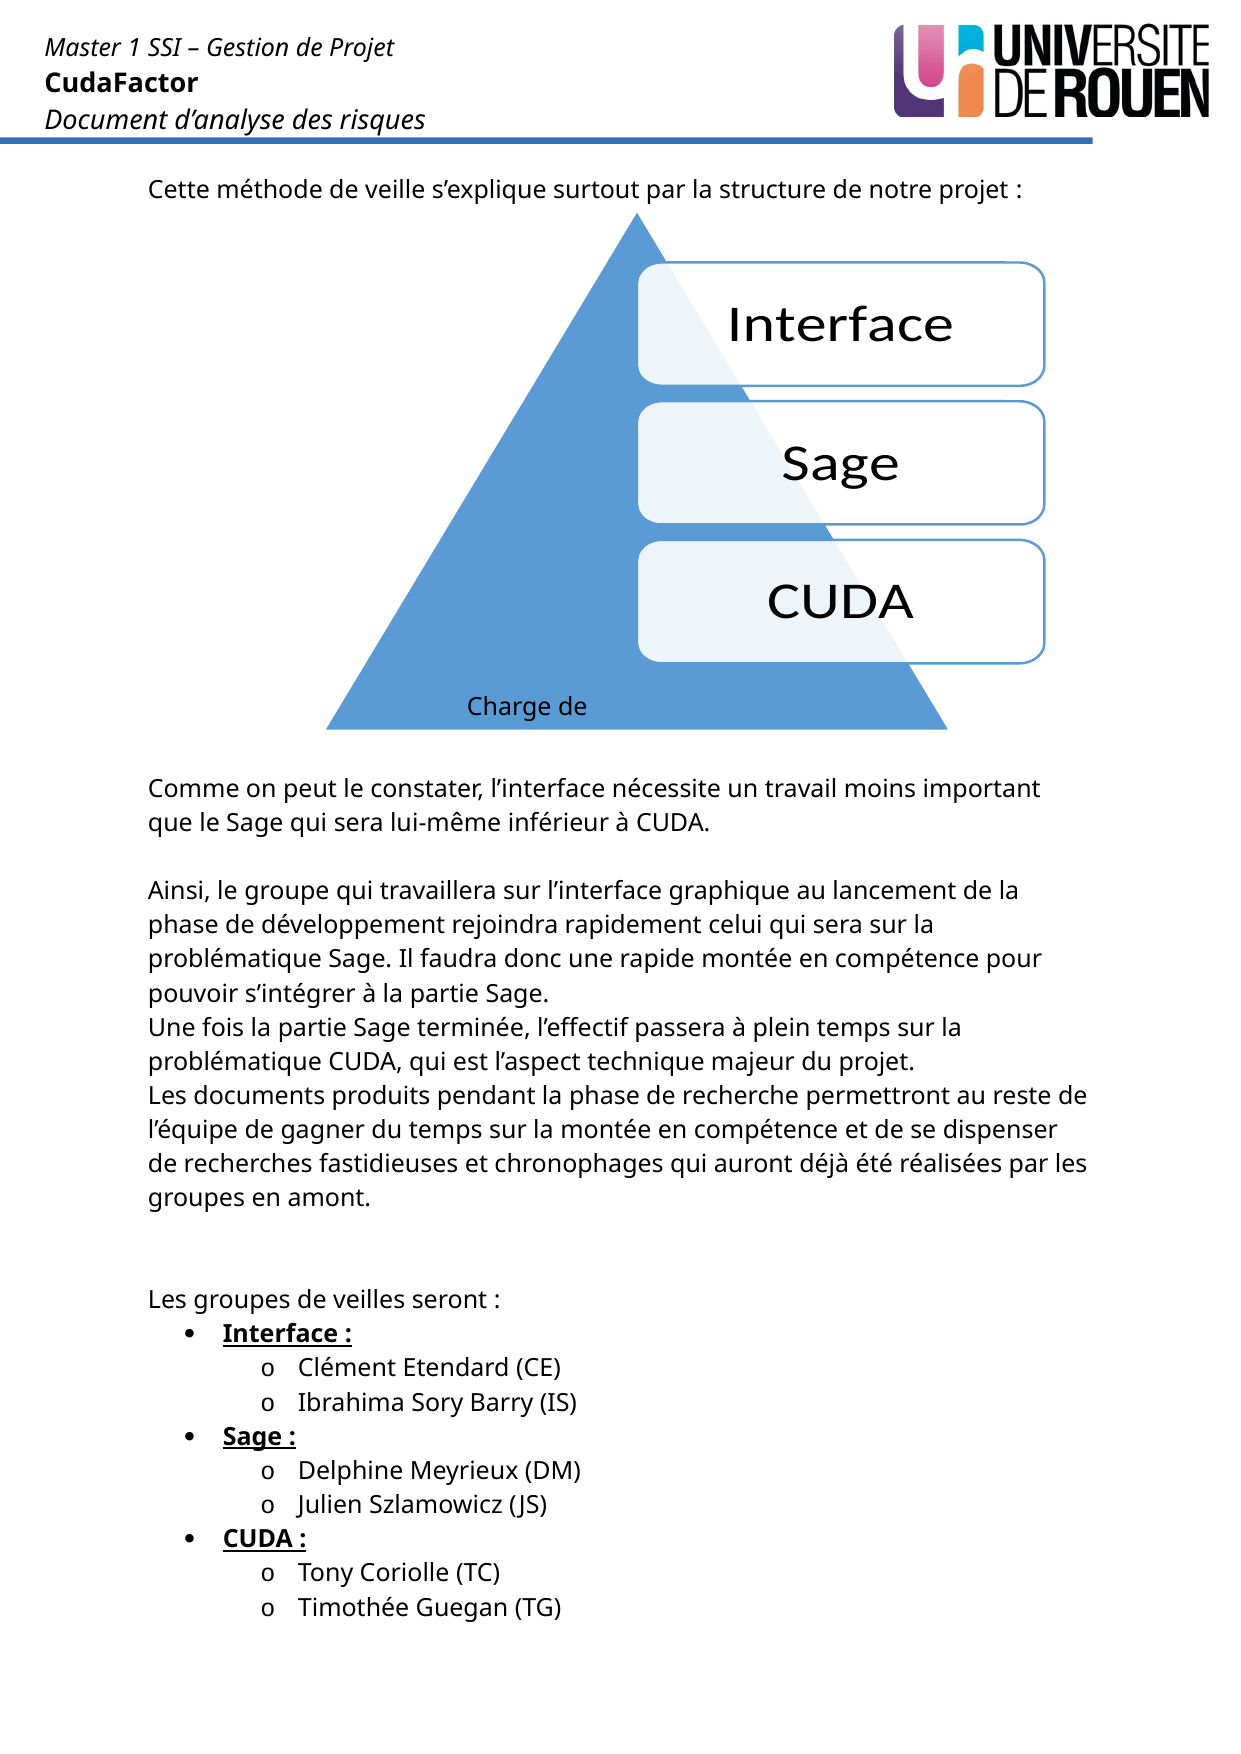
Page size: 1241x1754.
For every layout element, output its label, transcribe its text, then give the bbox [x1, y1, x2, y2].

text Les documents produits pendant la phase de recherche permettront au reste de l’équipe de gagner du temps sur la montée en compétence et de se dispenser de recherches fastidieuses et chronophages qui auront déjà été réalisées par les groupes en amont. [148, 1077, 1093, 1214]
list CUDA : [185, 1521, 1093, 1555]
list Delphine Meyrieux (DM) [260, 1452, 1093, 1487]
list Interface : [185, 1316, 1093, 1350]
list Clément Etendard (CE) [260, 1350, 1093, 1384]
text Comme on peut le constater, l’interface nécessite un travail moins important que le Sage qui sera lui-même inférieur à CUDA. [148, 771, 1093, 839]
text Cette méthode de veille s’explique surtout par la structure de notre projet : [148, 171, 1093, 737]
text Les groupes de veilles seront : [148, 1282, 1093, 1316]
picture [892, 22, 1209, 117]
list Sage : [185, 1418, 1093, 1452]
text Ainsi, le groupe qui travaillera sur l’interface graphique au lancement de la phase de développement rejoindra rapidement celui qui sera sur la problématique Sage. Il faudra donc une rapide montée en compétence pour pouvoir s’intégrer à la partie Sage. [148, 873, 1093, 1009]
list Timothée Guegan (TG) [260, 1589, 1093, 1624]
list Julien Szlamowicz (JS) [260, 1487, 1093, 1521]
list Tony Coriolle (TC) [260, 1555, 1093, 1589]
list Ibrahima Sory Barry (IS) [260, 1384, 1093, 1418]
text Une fois la partie Sage terminée, l’effectif passera à plein temps sur la problématique CUDA, qui est l’aspect technique majeur du projet. [148, 1009, 1093, 1077]
